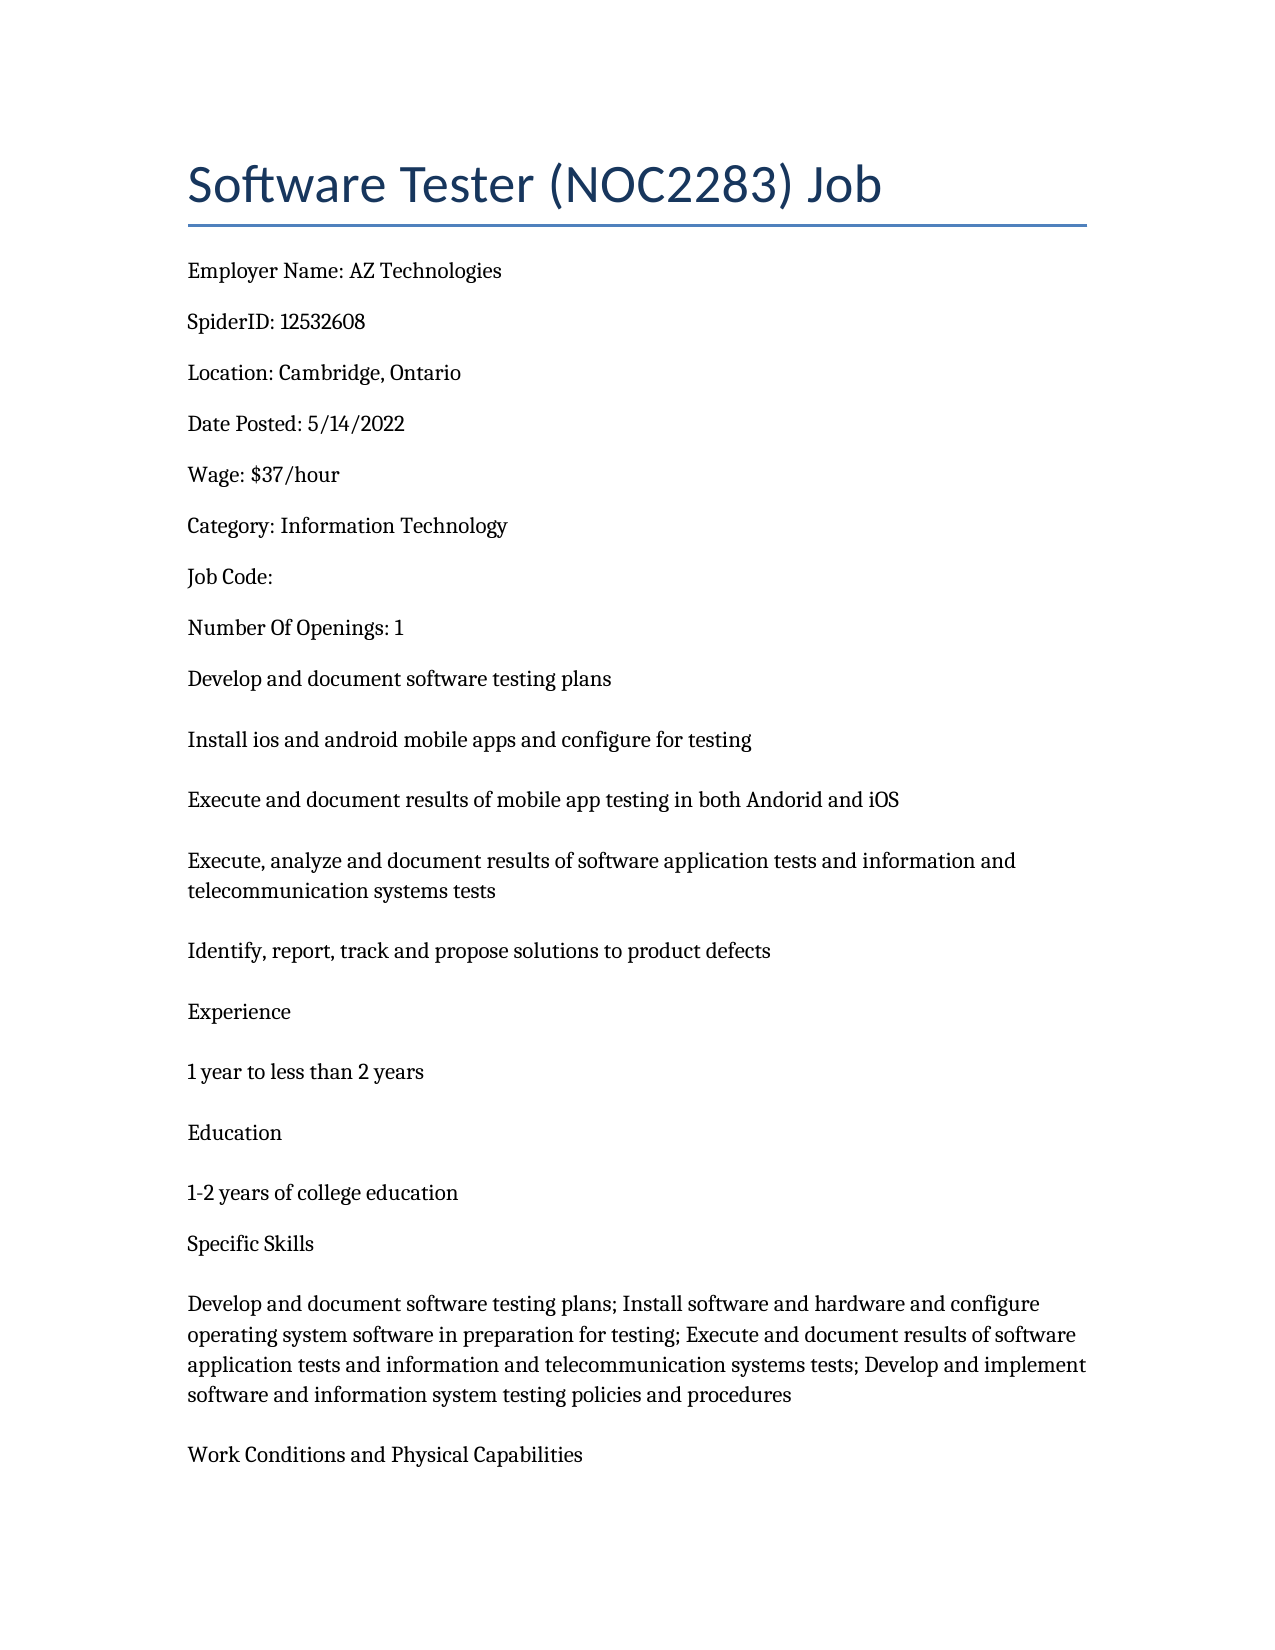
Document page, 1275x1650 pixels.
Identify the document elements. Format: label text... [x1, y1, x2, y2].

text Date Posted: 5/14/2022 [187, 411, 1087, 437]
text Job Code: [187, 564, 1087, 590]
title Software Tester (NOC2283) Job [187, 150, 1087, 227]
text Location: Cambridge, Ontario [187, 360, 1087, 386]
text Category: Information Technology [187, 513, 1087, 539]
text Employer Name: AZ Technologies [187, 258, 1087, 284]
text Wage: $37/hour [187, 462, 1087, 488]
text Number Of Openings: 1 [187, 615, 1087, 641]
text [187, 1231, 1087, 1499]
text Develop and document software testing plans Install ios and android mobile apps and configure for testing Execute and document results of mobile app testing in both Andorid and iOS Execute, analyze and document results of software application tests and information and telecommunication systems tests Identify, report, track and propose solutions to product defects Experience 1 year to less than 2 years Education 1-2 years of college education [187, 666, 1087, 1206]
text SpiderID: 12532608 [187, 309, 1087, 335]
